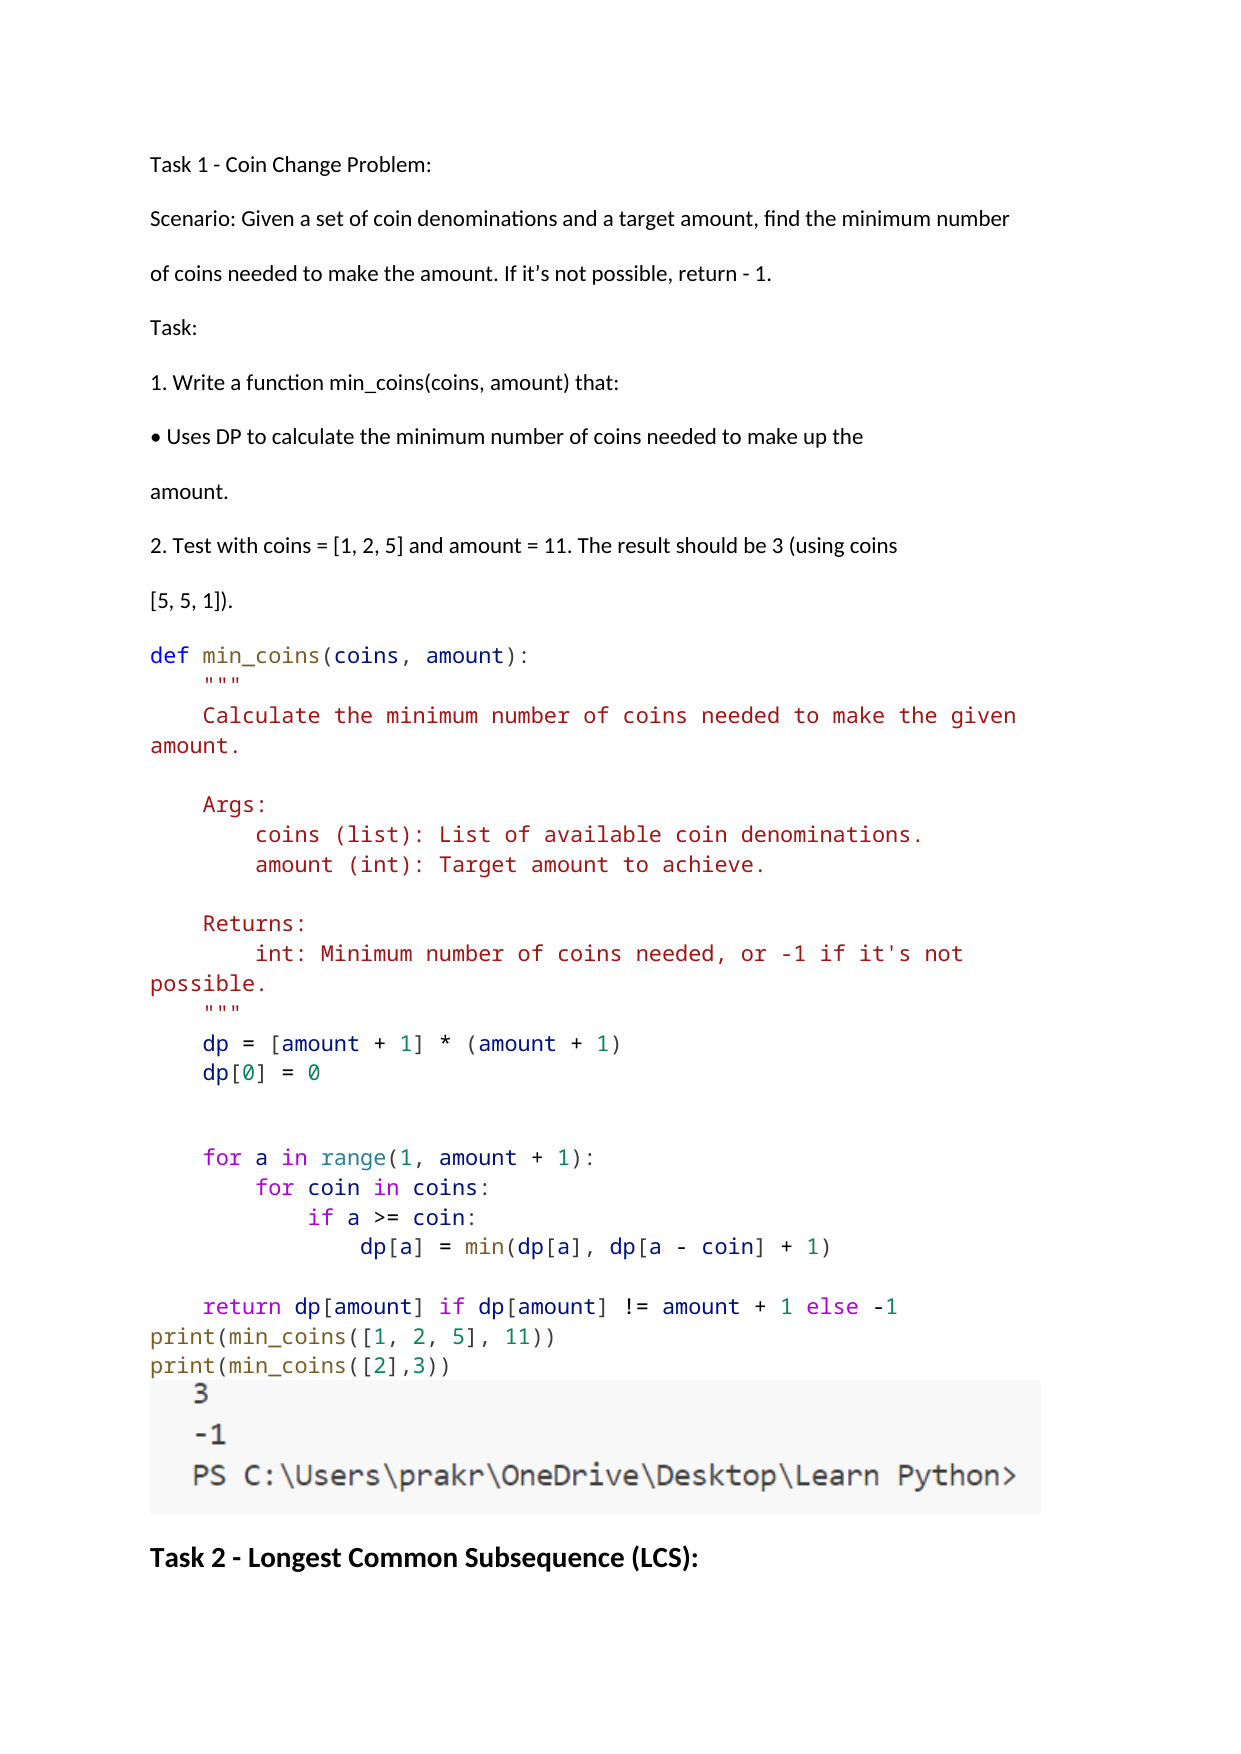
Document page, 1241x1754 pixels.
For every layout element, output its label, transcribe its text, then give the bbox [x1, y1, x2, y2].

text of coins needed to make the amount. If it’s not possible, return - 1. [150, 259, 1090, 287]
text print(min_coins([1, 2, 5], 11)) [150, 1321, 1090, 1351]
text Calculate the minimum number of coins needed to make the given amount. [150, 700, 1090, 759]
text Args: [150, 789, 1090, 819]
text int: Minimum number of coins needed, or -1 if it's not possible. [150, 938, 1090, 998]
text for coin in coins: [150, 1172, 1090, 1202]
text """ [150, 998, 1090, 1028]
text Task 1 - Coin Change Problem: [150, 150, 1090, 178]
text coins (list): List of available coin denominations. [150, 819, 1090, 849]
text Task: [150, 313, 1090, 341]
text dp[0] = 0 [150, 1057, 1090, 1087]
text amount. [150, 477, 1090, 505]
text return dp[amount] if dp[amount] != amount + 1 else -1 [150, 1291, 1090, 1321]
picture [150, 1380, 1041, 1514]
text • Uses DP to calculate the minimum number of coins needed to make up the [150, 422, 1090, 450]
text Scenario: Given a set of coin denominations and a target amount, find the minimum number [150, 204, 1090, 232]
text dp = [amount + 1] * (amount + 1) [150, 1028, 1090, 1057]
text 1. Write a function min_coins(coins, amount) that: [150, 368, 1090, 396]
text [5, 5, 1]). [150, 586, 1090, 614]
text dp[a] = min(dp[a], dp[a - coin] + 1) [150, 1231, 1090, 1261]
text if a >= coin: [150, 1202, 1090, 1231]
text print(min_coins([2],3)) [150, 1351, 1090, 1380]
text 2. Test with coins = [1, 2, 5] and amount = 11. The result should be 3 (using coins [150, 531, 1090, 559]
text """ [150, 670, 1090, 700]
text for a in range(1, amount + 1): [150, 1142, 1090, 1172]
text Returns: [150, 908, 1090, 938]
text Task 2 - Longest Common Subsequence (LCS): [150, 1539, 1090, 1575]
text def min_coins(coins, amount): [150, 640, 1090, 670]
text amount (int): Target amount to achieve. [150, 849, 1090, 879]
